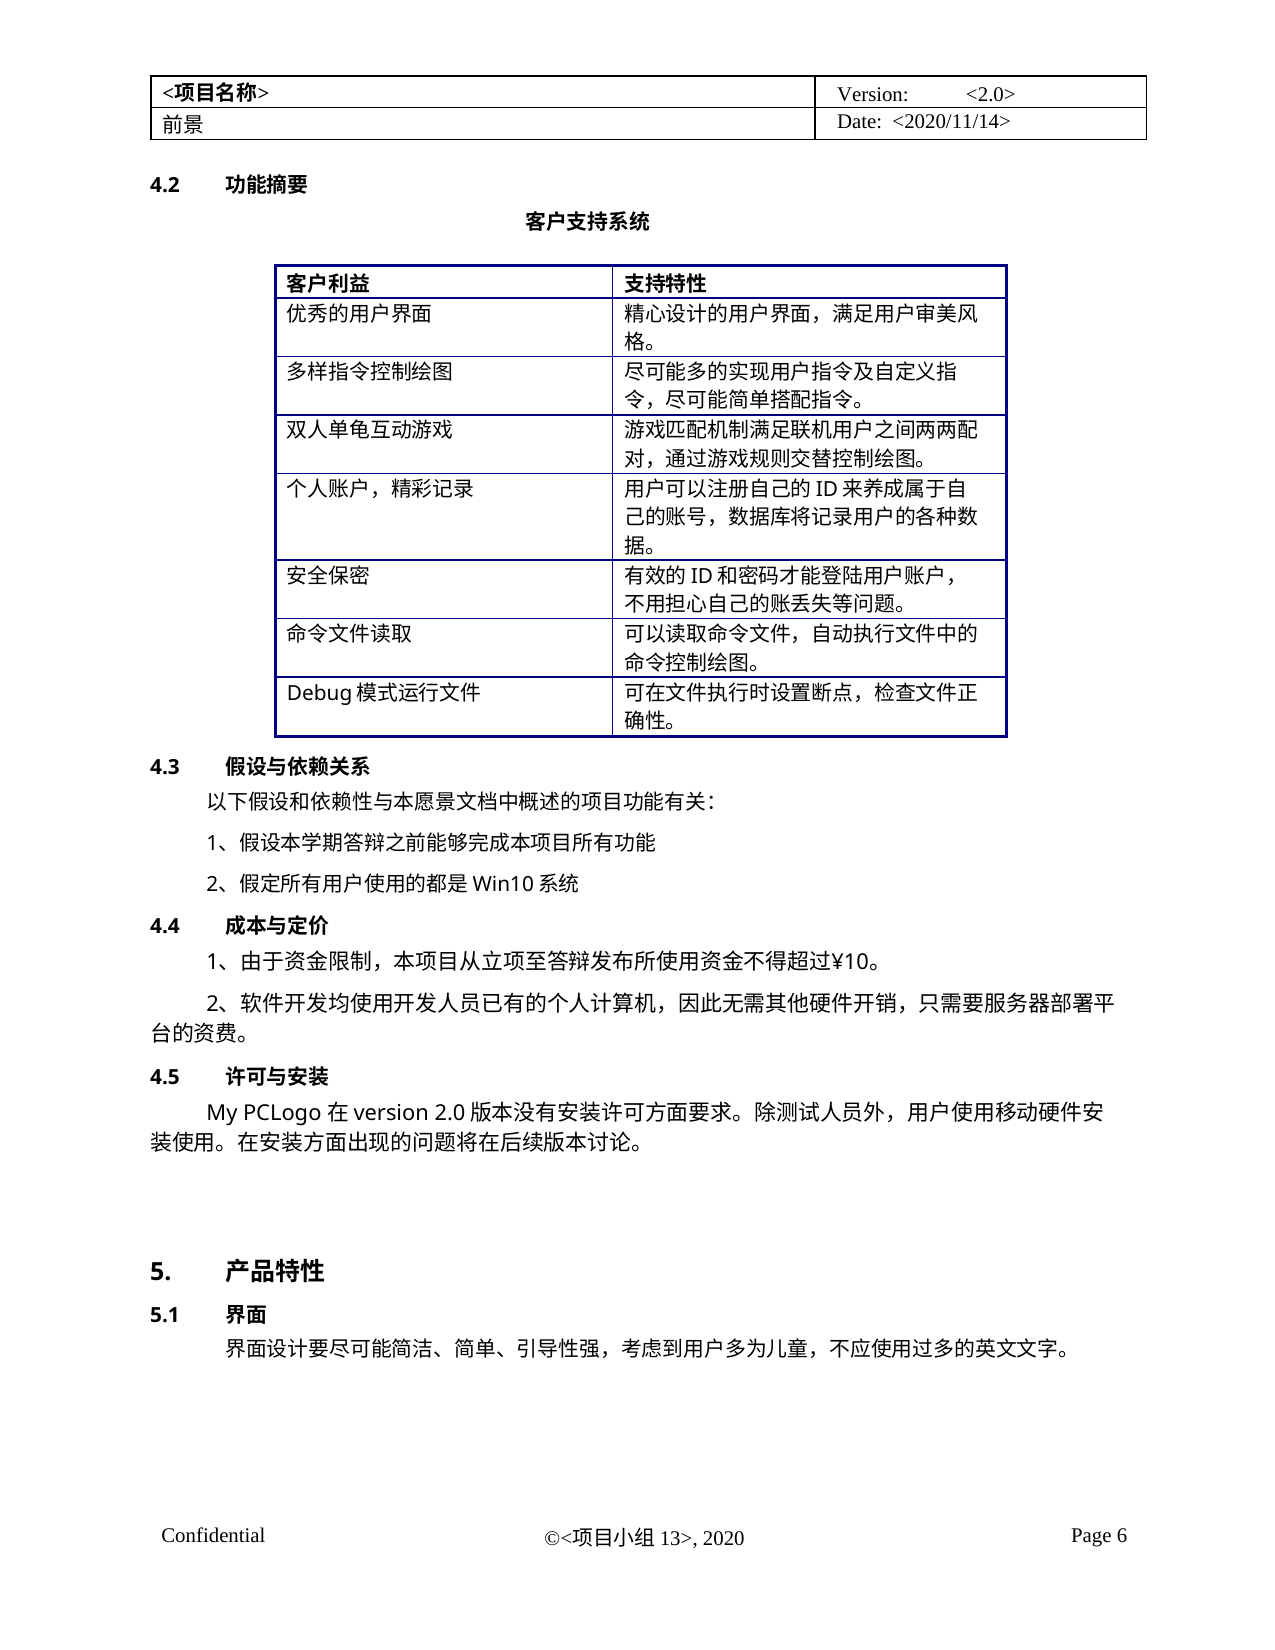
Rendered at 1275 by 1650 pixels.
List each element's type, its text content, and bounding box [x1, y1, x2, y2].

table_cell 游戏匹配机制满足联机用户之间两两配对，通过游戏规则交替控制绘图。 [613, 416, 1005, 472]
text 界面设计要尽可能简洁、简单、引导性强，考虑到用户多为儿童，不应使用过多的英文文字。 [150, 1334, 1125, 1363]
table_cell 命令文件读取 [277, 619, 612, 676]
text 2、假定所有用户使用的都是Win10系统 [150, 869, 1125, 897]
table_header 支持特性 [613, 267, 1005, 297]
table_cell 有效的ID和密码才能登陆用户账户，不用担心自己的账丢失等问题。 [613, 561, 1005, 618]
table_cell 尽可能多的实现用户指令及自定义指令，尽可能简单搭配指令。 [613, 357, 1005, 414]
subtitle 假设与依赖关系 [150, 750, 1125, 781]
subtitle 界面 [150, 1300, 1125, 1328]
table_cell 可以读取命令文件，自动执行文件中的命令控制绘图。 [613, 619, 1005, 676]
table_cell 优秀的用户界面 [277, 299, 612, 356]
table_cell 安全保密 [277, 561, 612, 618]
table_cell 可在文件执行时设置断点，检查文件正确性。 [613, 678, 1005, 734]
text 2、软件开发均使用开发人员已有的个人计算机，因此无需其他硬件开销，只需要服务器部署平台的资费。 [150, 988, 1125, 1048]
table_cell Debug模式运行文件 [277, 678, 612, 734]
subtitle 成本与定价 [150, 909, 1125, 940]
table_cell 个人账户，精彩记录 [277, 474, 612, 559]
subtitle 功能摘要 [150, 168, 1125, 199]
text 1、由于资金限制，本项目从立项至答辩发布所使用资金不得超过¥10。 [150, 946, 1125, 976]
subtitle 产品特性 [150, 1251, 1125, 1287]
table_cell 精心设计的用户界面，满足用户审美风格。 [613, 299, 1005, 356]
text 客户支持系统 [450, 205, 1117, 235]
table_cell 用户可以注册自己的ID来养成属于自己的账号，数据库将记录用户的各种数据。 [613, 474, 1005, 559]
text 以下假设和依赖性与本愿景文档中概述的项目功能有关： [150, 787, 1125, 815]
text My PCLogo 在version 2.0版本没有安装许可方面要求。除测试人员外，用户使用移动硬件安装使用。在安装方面出现的问题将在后续版本讨论。 [150, 1097, 1125, 1157]
table_header 客户利益 [277, 267, 612, 297]
subtitle 许可与安装 [150, 1061, 1125, 1091]
table_cell 多样指令控制绘图 [277, 357, 612, 414]
table_cell 双人单龟互动游戏 [277, 416, 612, 472]
text 1、假设本学期答辩之前能够完成本项目所有功能 [150, 828, 1125, 856]
